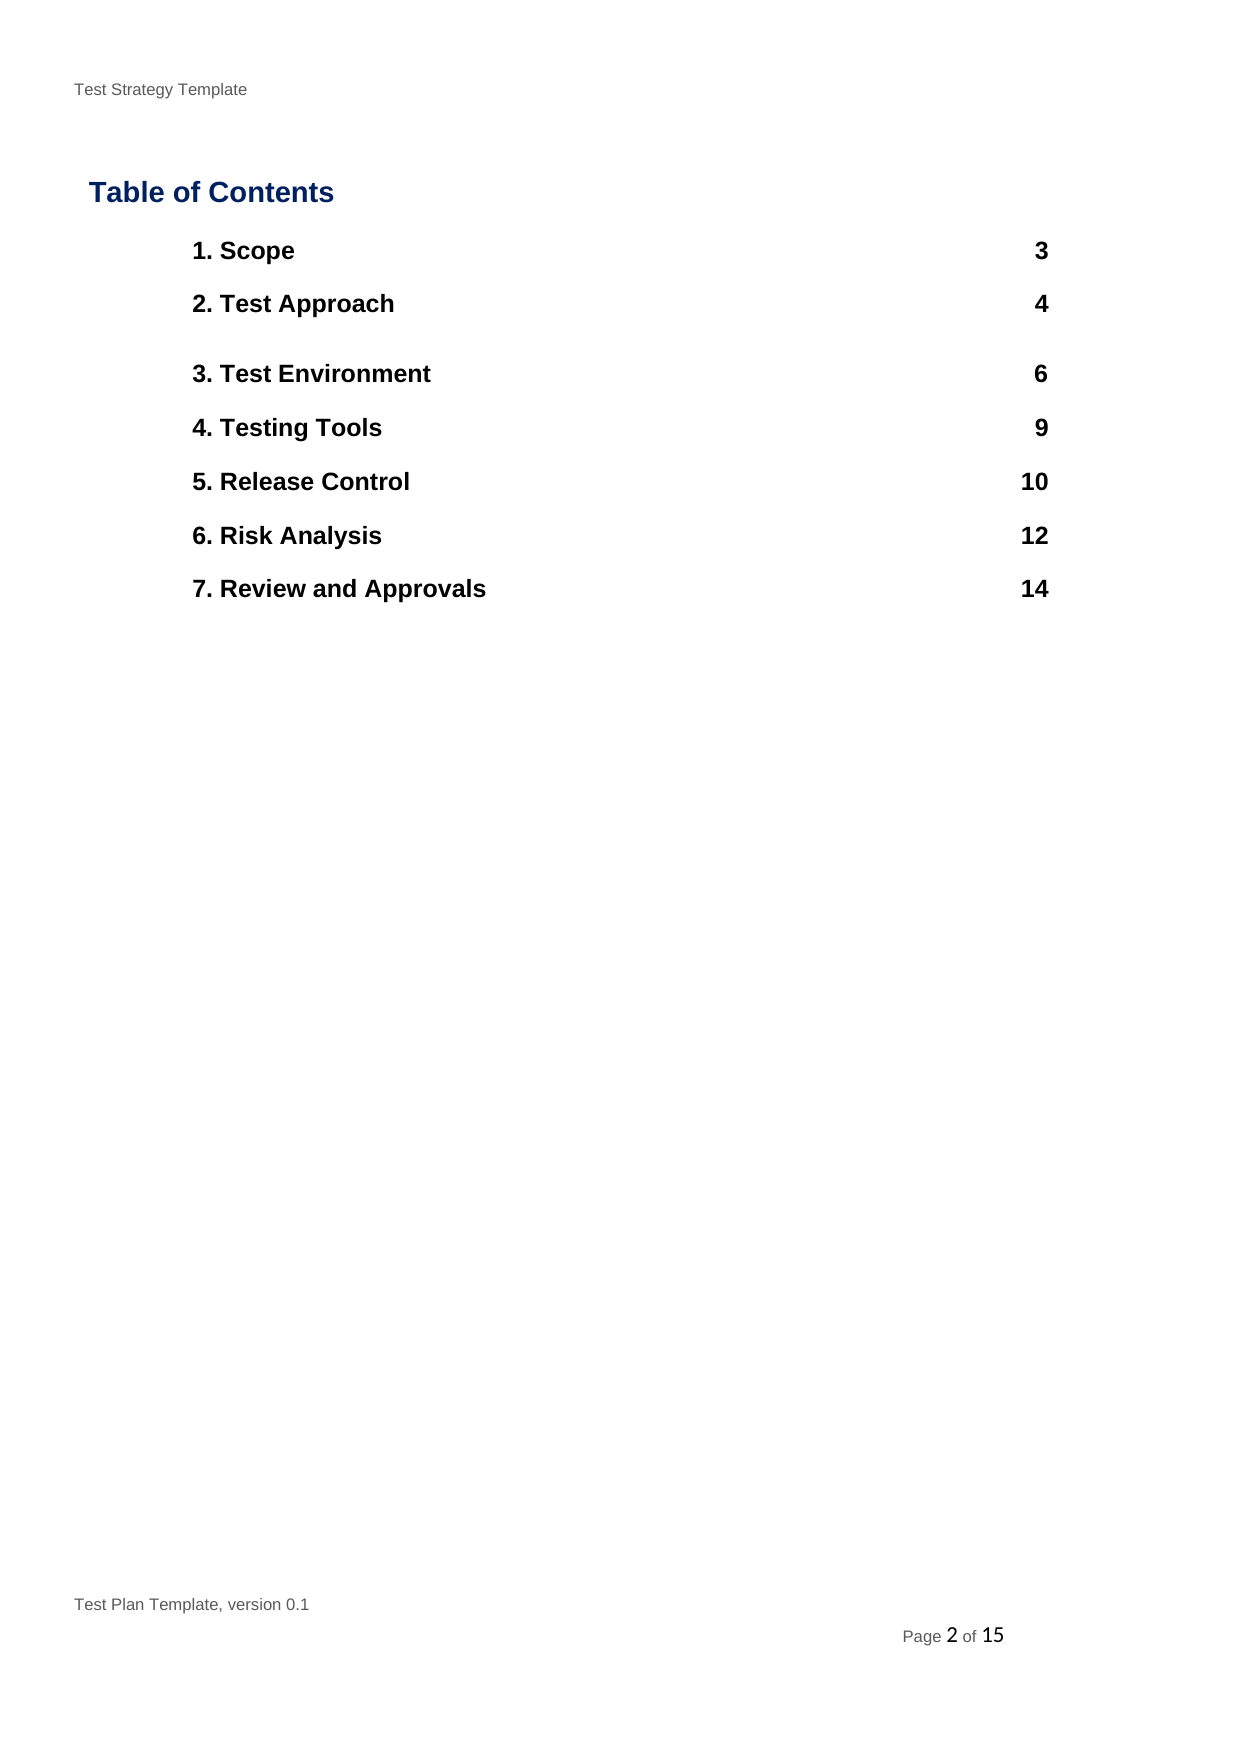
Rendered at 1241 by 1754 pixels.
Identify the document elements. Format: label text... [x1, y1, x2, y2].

text Table of Contents [88, 175, 1090, 211]
